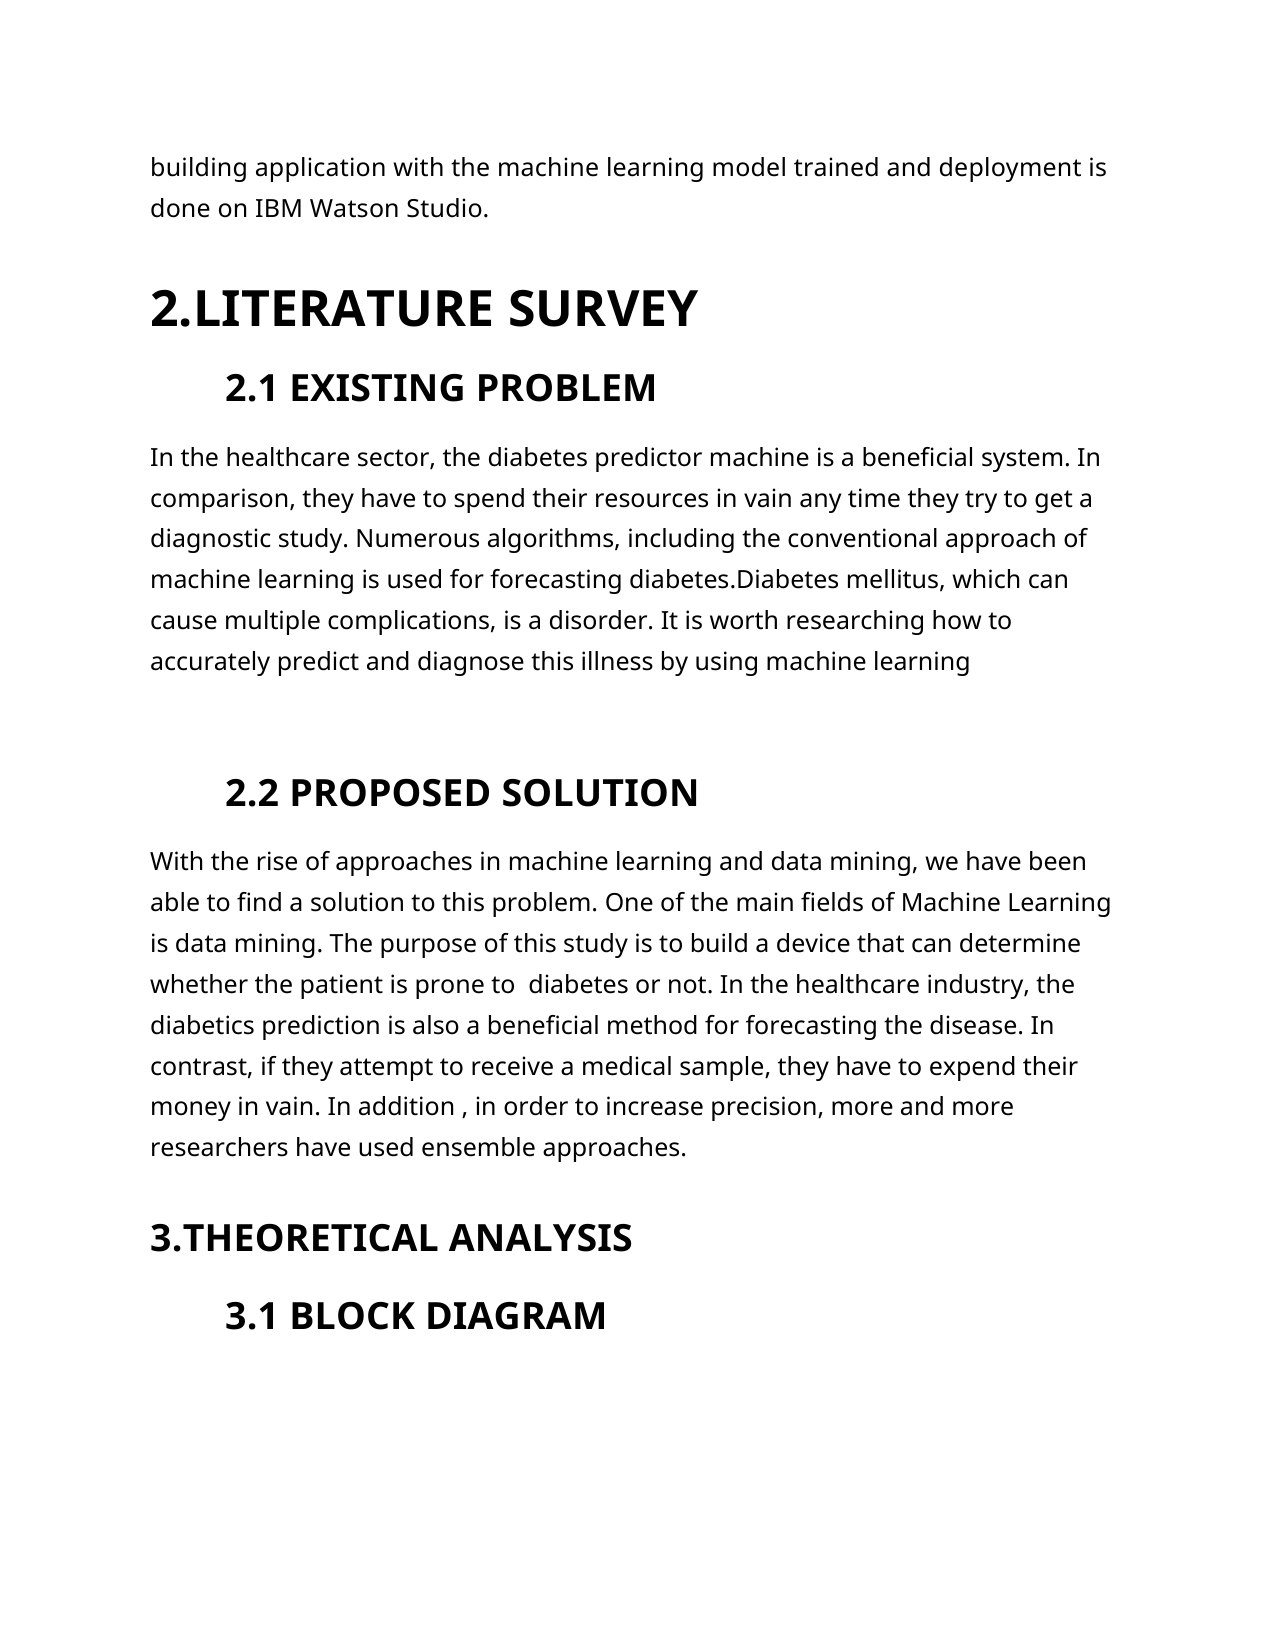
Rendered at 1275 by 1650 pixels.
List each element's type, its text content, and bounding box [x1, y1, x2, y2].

subtitle 2.1 EXISTING PROBLEM [225, 361, 1125, 412]
text With the rise of approaches in machine learning and data mining, we have been able to find a solution to this problem. One of the main fields of Machine Learning is data mining. The purpose of this study is to build a device that can determine whether the patient is prone to diabetes or not. In the healthcare industry, the diabetics prediction is also a beneficial method for forecasting the disease. In contrast, if they attempt to receive a medical sample, they have to expend their money in vain. In addition , in order to increase precision, more and more researchers have used ensemble approaches. [150, 844, 1125, 1164]
subtitle 2.2 PROPOSED SOLUTION [225, 766, 1125, 817]
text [150, 150, 1125, 225]
subtitle 3.THEORETICAL ANALYSIS [150, 1211, 1125, 1262]
subtitle 3.1 BLOCK DIAGRAM [225, 1289, 1125, 1340]
text In the healthcare sector, the diabetes predictor machine is a beneficial system. In comparison, they have to spend their resources in vain any time they try to get a diagnostic study. Numerous algorithms, including the conventional approach of machine learning is used for forecasting diabetes.Diabetes mellitus, which can cause multiple complications, is a disorder. It is worth researching how to accurately predict and diagnose this illness by using machine learning [150, 439, 1125, 678]
subtitle 2.LITERATURE SURVEY [150, 272, 1125, 341]
